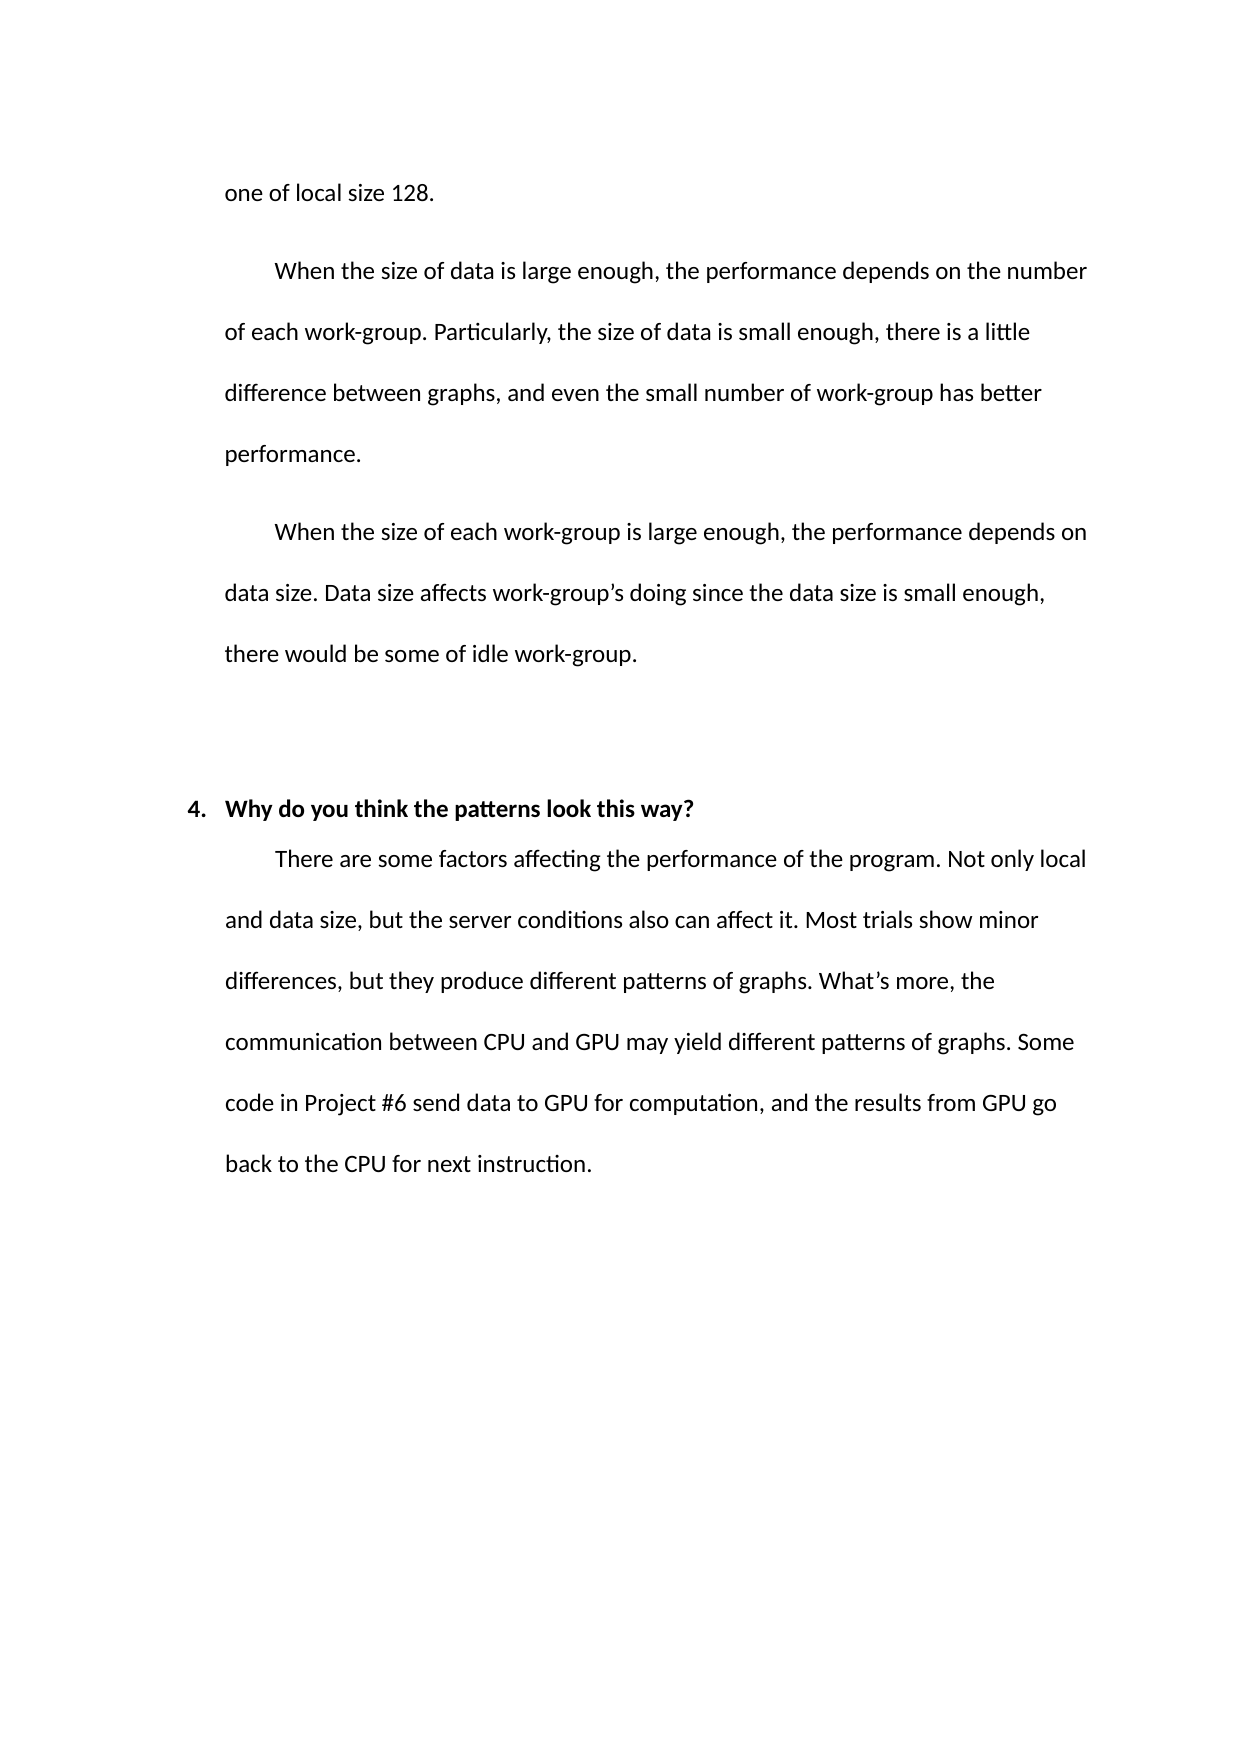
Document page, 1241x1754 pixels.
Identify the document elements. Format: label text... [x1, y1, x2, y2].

list When the size of each work-group is large enough, the performance depends on data size. Data size affects work-group’s doing since the data size is small enough, there would be some of idle work-group. [224, 516, 1090, 668]
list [224, 177, 1090, 208]
list There are some factors affecting the performance of the program. Not only local and data size, but the server conditions also can affect it. Most trials show minor differences, but they produce different patterns of graphs. What’s more, the communication between CPU and GPU may yield different patterns of graphs. Some code in Project #6 send data to GPU for computation, and the results from GPU go back to the CPU for next instruction. [225, 843, 1090, 1178]
list Why do you think the patterns look this way? [187, 793, 1090, 824]
list When the size of data is large enough, the performance depends on the number of each work-group. Particularly, the size of data is small enough, there is a little difference between graphs, and even the small number of work-group has better performance. [224, 255, 1090, 468]
